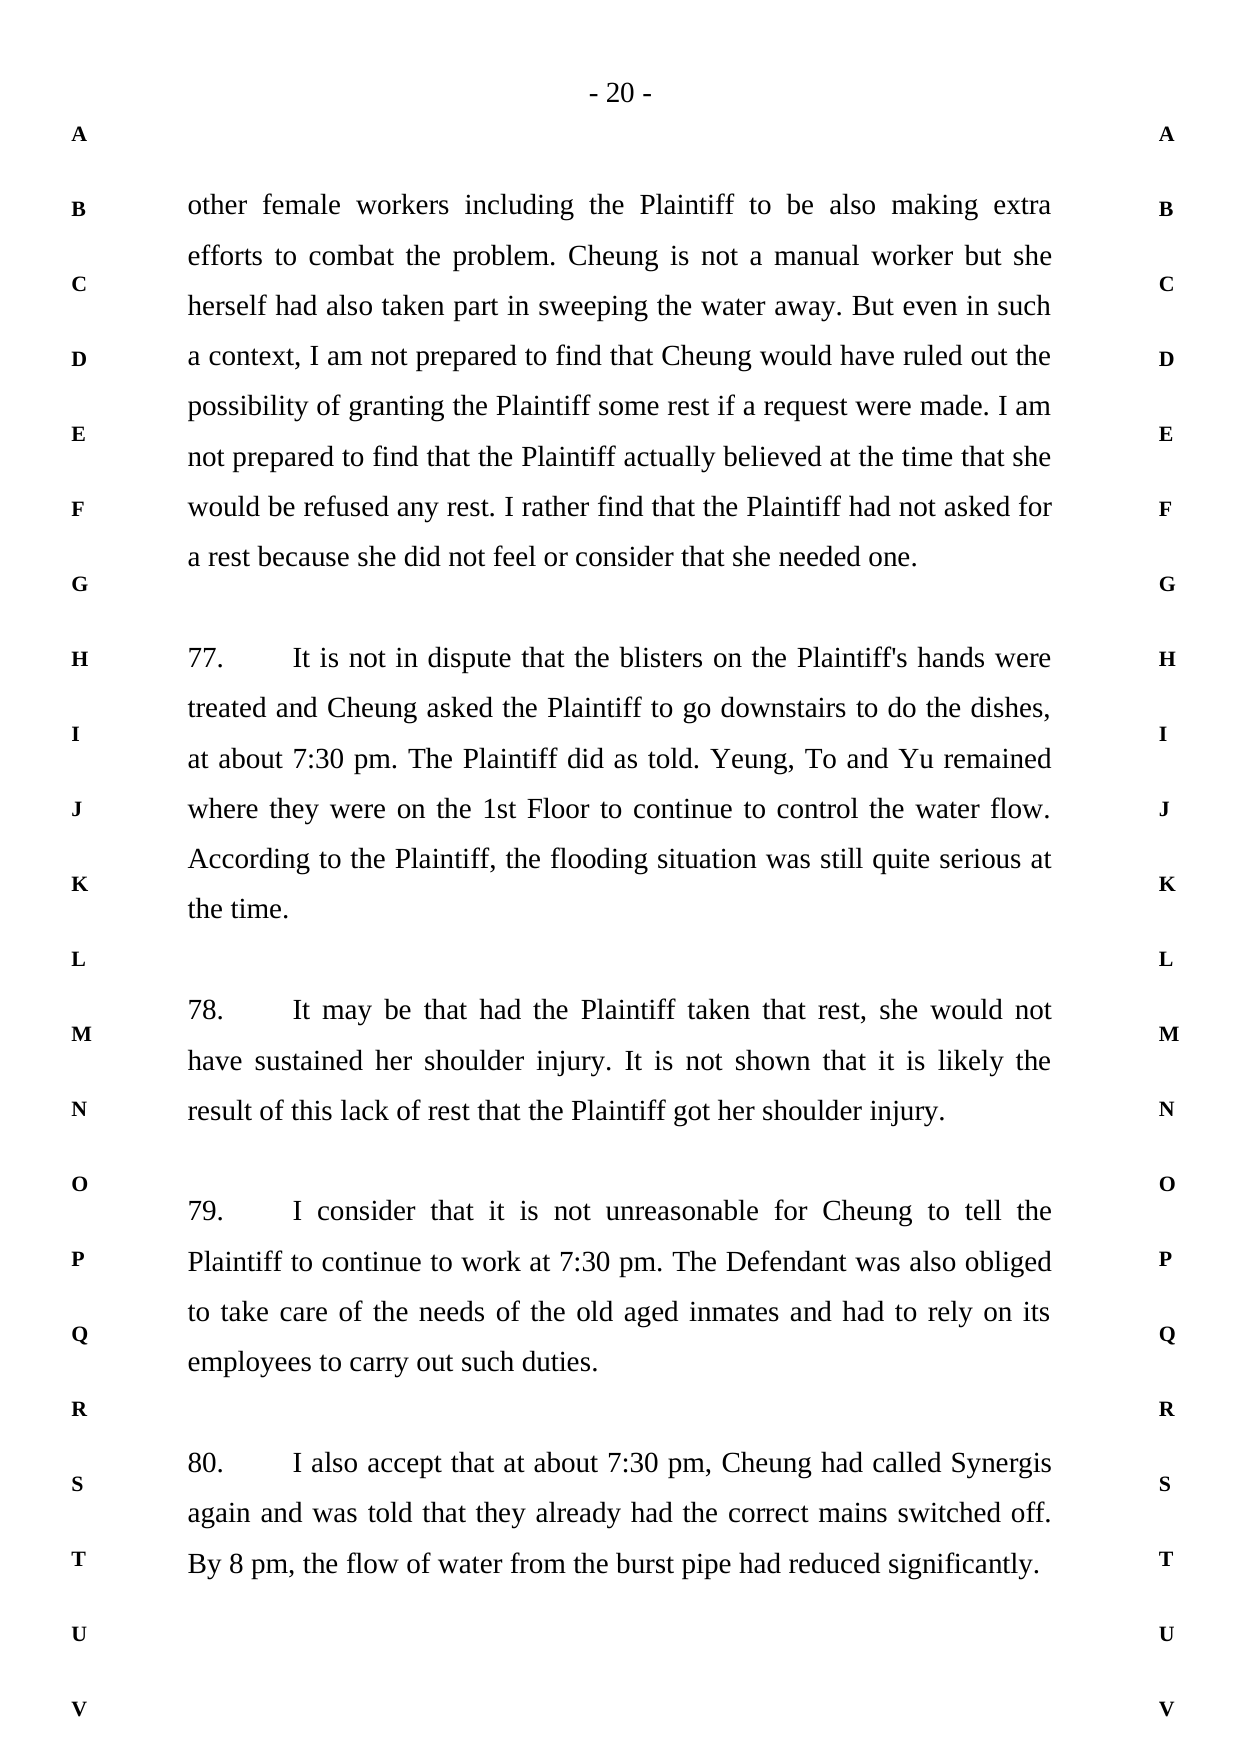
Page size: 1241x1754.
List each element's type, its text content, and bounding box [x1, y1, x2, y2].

text 80. I also accept that at about 7:30 pm, Cheung had called Synergis again and was told that they already had the correct mains switched off. By 8 pm, the flow of water from the burst pipe had reduced significantly. [187, 1445, 1053, 1579]
text 78. It may be that had the Plaintiff taken that rest, she would not have sustained her shoulder injury. It is not shown that it is likely the result of this lack of rest that the Plaintiff got her shoulder injury. [187, 992, 1053, 1127]
text 79. I consider that it is not unreasonable for Cheung to tell the Plaintiff to continue to work at 7:30 pm. The Defendant was also obliged to take care of the needs of the old aged inmates and had to rely on its employees to carry out such duties. [187, 1194, 1053, 1378]
text 77. It is not in dispute that the blisters on the Plaintiff's hands were treated and Cheung asked the Plaintiff to go downstairs to do the dishes, at about 7:30 pm. The Plaintiff did as told. Yeung, To and Yu remained where they were on the 1st Floor to continue to control the water flow. According to the Plaintiff, the flooding situation was still quite serious at the time. [187, 640, 1053, 925]
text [187, 187, 1053, 573]
